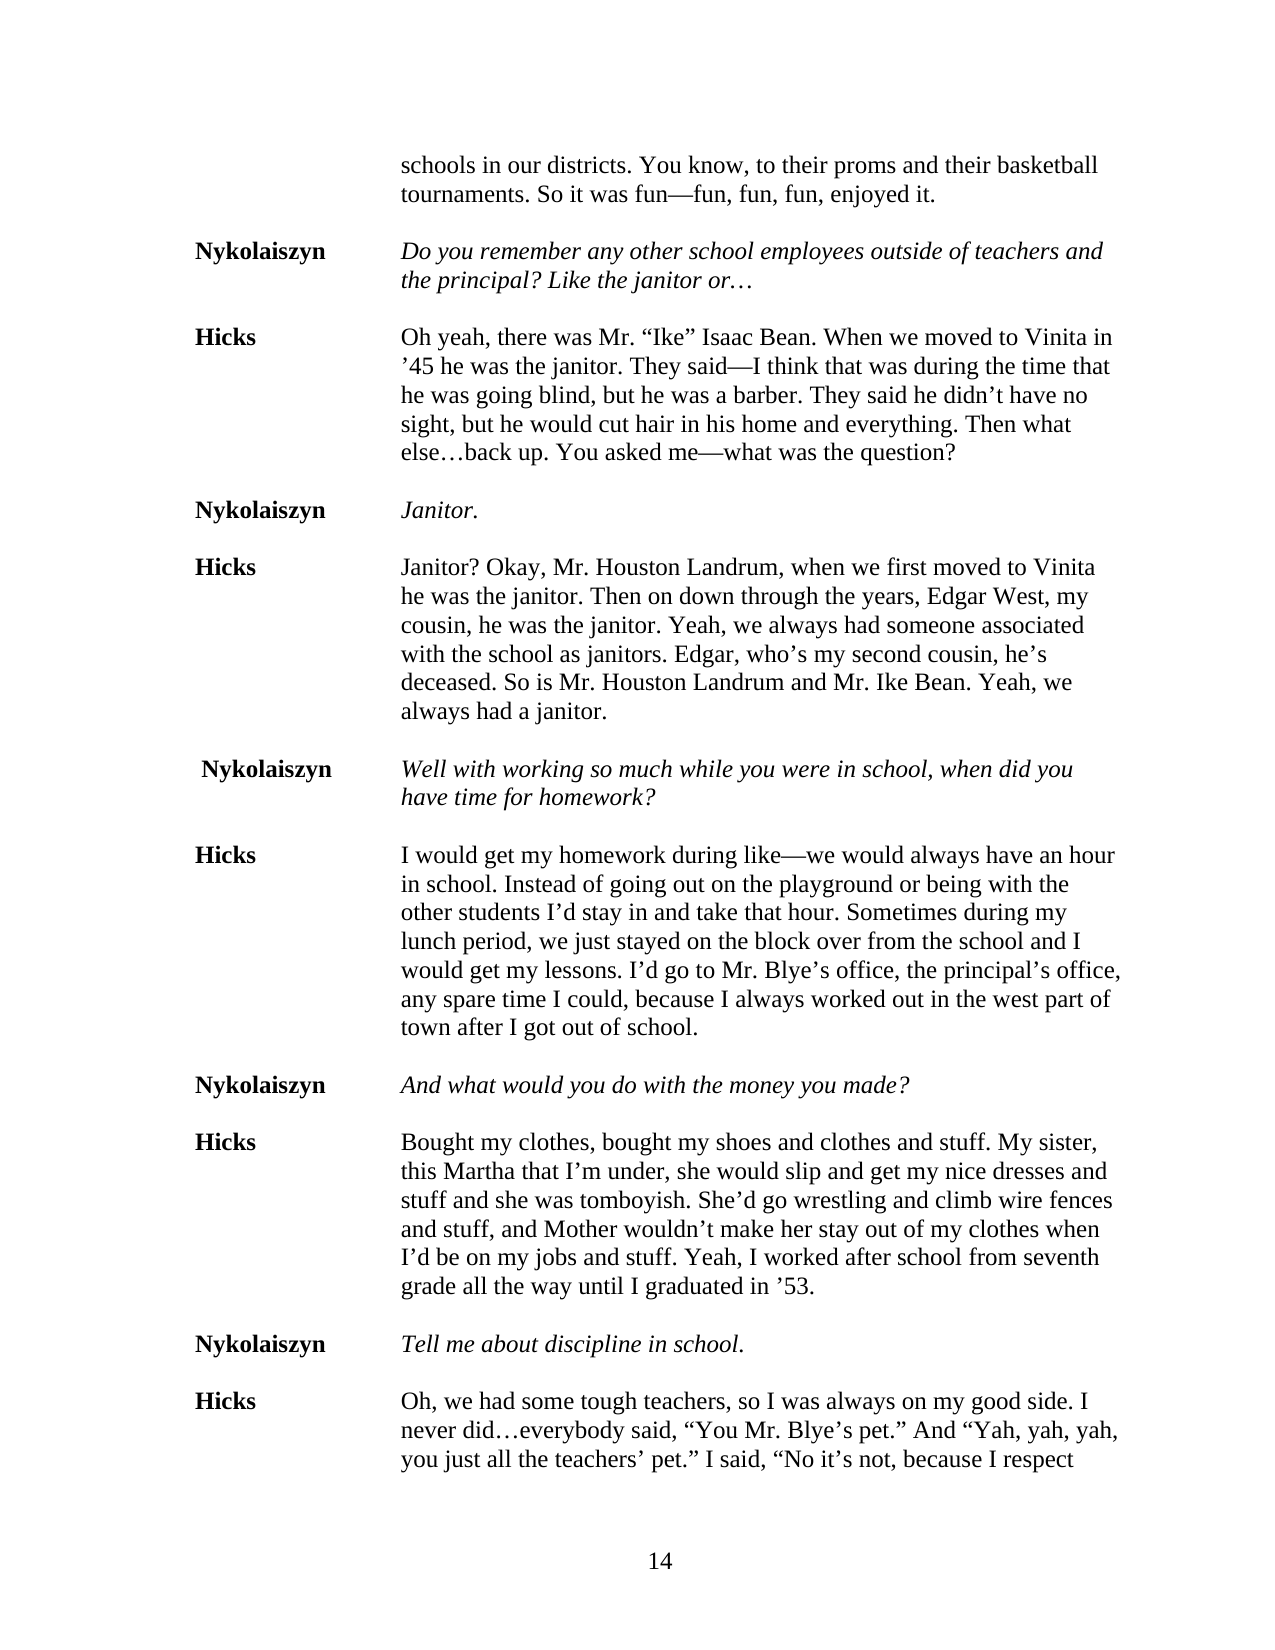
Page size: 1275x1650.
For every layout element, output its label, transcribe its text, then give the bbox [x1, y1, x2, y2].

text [195, 150, 1125, 207]
text Nykolaiszyn And what would you do with the money you made? [195, 1070, 1125, 1099]
text Hicks Oh yeah, there was Mr. “Ike” Isaac Bean. When we moved to Vinita in ’45 he was the janitor. They said—I think that was during the time that he was going blind, but he was a barber. They said he didn’t have no sight, but he would cut hair in his home and everything. Then what else…back up. You asked me—what was the question? [195, 322, 1125, 466]
text Nykolaiszyn Well with working so much while you were in school, when did you have time for homework? [195, 754, 1125, 811]
text Nykolaiszyn Janitor. [195, 495, 1125, 524]
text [195, 1386, 1125, 1472]
text Hicks Janitor? Okay, Mr. Houston Landrum, when we first moved to Vinita he was the janitor. Then on down through the years, Edgar West, my cousin, he was the janitor. Yeah, we always had someone associated with the school as janitors. Edgar, who’s my second cousin, he’s deceased. So is Mr. Houston Landrum and Mr. Ike Bean. Yeah, we always had a janitor. [195, 552, 1125, 725]
text Hicks I would get my homework during like—we would always have an hour in school. Instead of going out on the playground or being with the other students I’d stay in and take that hour. Sometimes during my lunch period, we just stayed on the block over from the school and I would get my lessons. I’d go to Mr. Blye’s office, the principal’s office, any spare time I could, because I always worked out in the west part of town after I got out of school. [195, 840, 1125, 1041]
text Nykolaiszyn Do you remember any other school employees outside of teachers and the principal? Like the janitor or… [195, 236, 1125, 294]
text Hicks Bought my clothes, bought my shoes and clothes and stuff. My sister, this Martha that I’m under, she would slip and get my nice dresses and stuff and she was tomboyish. She’d go wrestling and climb wire fences and stuff, and Mother wouldn’t make her stay out of my clothes when I’d be on my jobs and stuff. Yeah, I worked after school from seventh grade all the way until I graduated in ’53. [195, 1127, 1125, 1300]
text Nykolaiszyn Tell me about discipline in school. [195, 1329, 1125, 1357]
